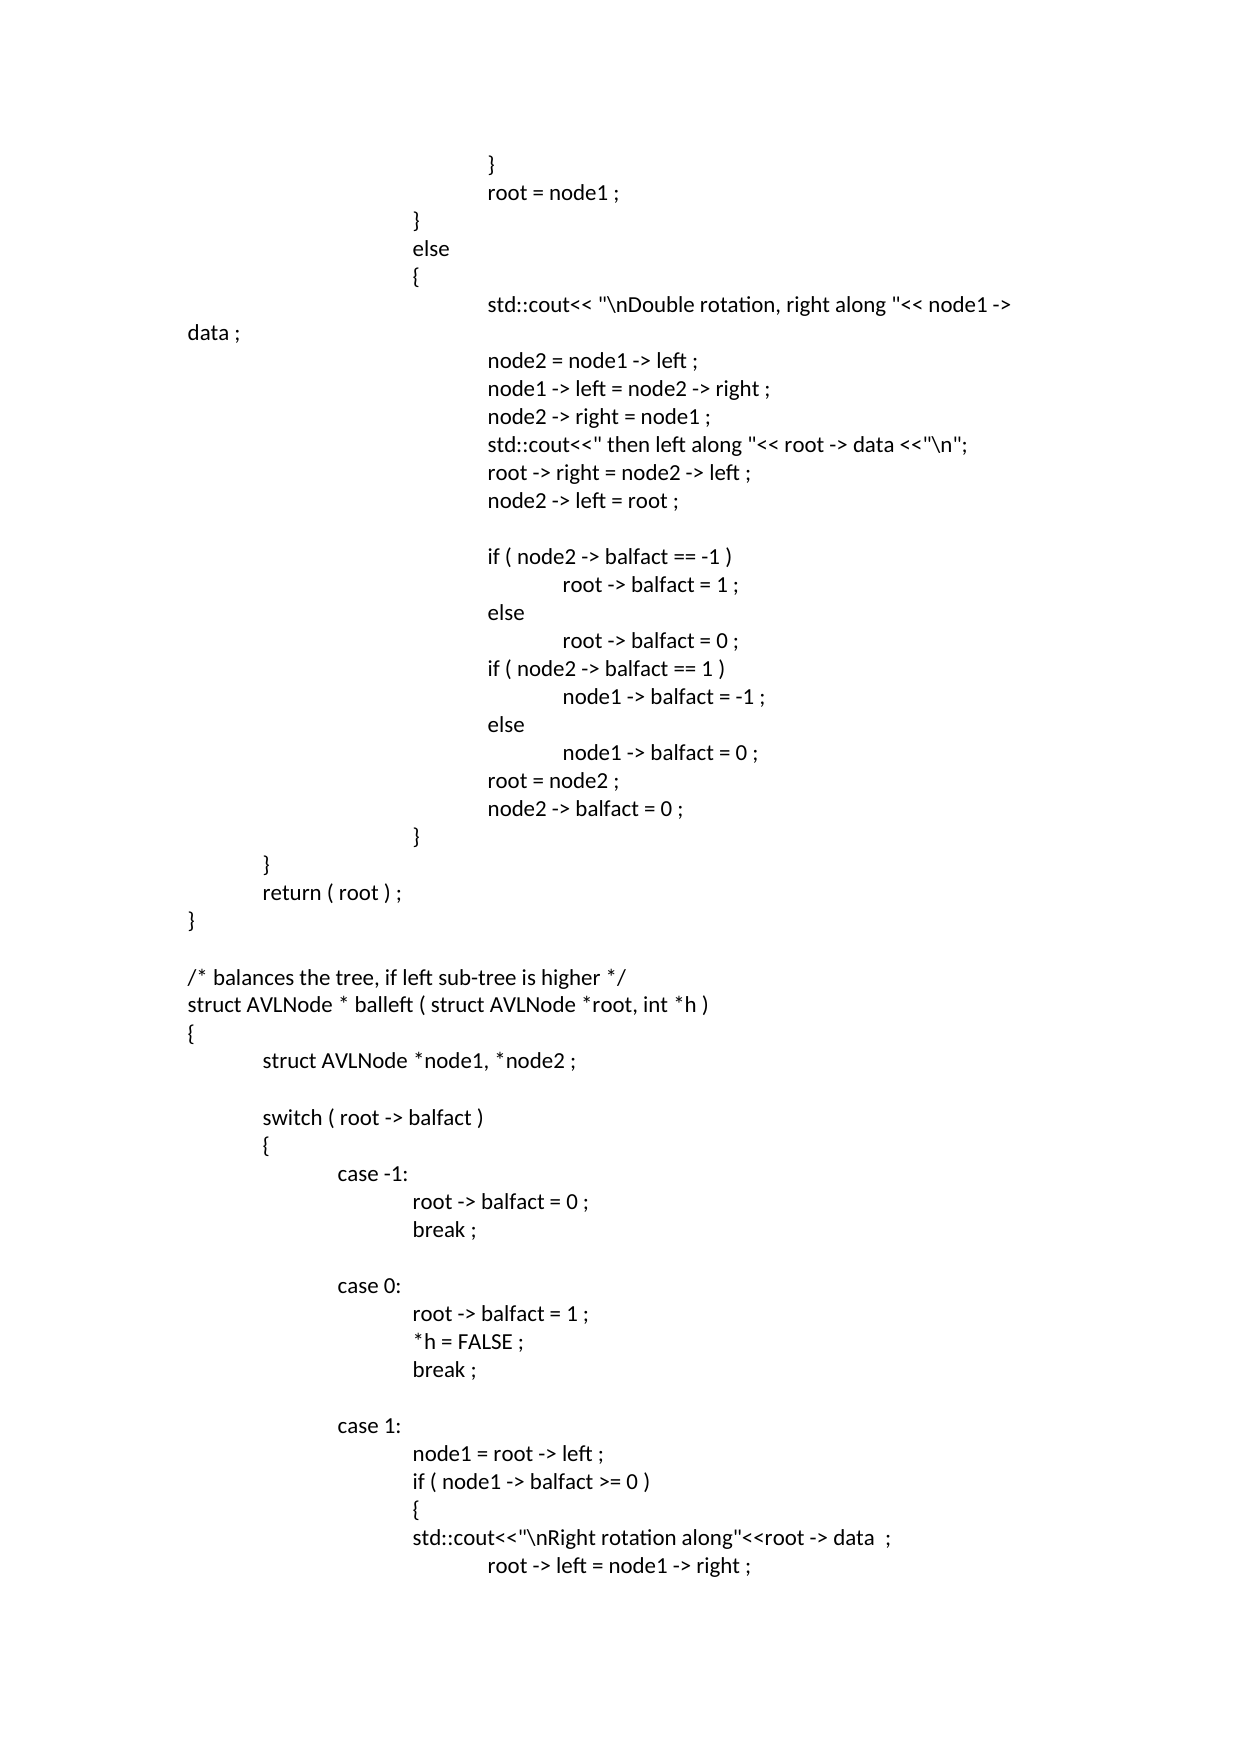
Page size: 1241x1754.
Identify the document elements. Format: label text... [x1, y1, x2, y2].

text if ( node2 -> balfact == 1 ) [187, 654, 1053, 682]
text return ( root ) ; [187, 878, 1053, 907]
text { [187, 1495, 1053, 1523]
text node1 -> balfact = -1 ; [187, 682, 1053, 710]
text root = node1 ; [187, 178, 1053, 206]
text else [187, 234, 1053, 262]
text } [187, 851, 1053, 878]
text root -> right = node2 -> left ; [187, 458, 1053, 486]
text if ( node2 -> balfact == -1 ) [187, 542, 1053, 570]
text { [187, 262, 1053, 290]
text case -1: [187, 1159, 1053, 1187]
text case 0: [187, 1271, 1053, 1299]
text } [187, 907, 1053, 934]
text break ; [187, 1215, 1053, 1243]
text root = node2 ; [187, 766, 1053, 794]
text if ( node1 -> balfact >= 0 ) [187, 1467, 1053, 1495]
text else [187, 710, 1053, 738]
text std::cout<< "\nDouble rotation, right along "<< node1 -> data ; [187, 290, 1053, 346]
text switch ( root -> balfact ) [187, 1103, 1053, 1131]
text struct AVLNode * balleft ( struct AVLNode *root, int *h ) [187, 991, 1053, 1019]
text else [187, 598, 1053, 626]
text node2 -> balfact = 0 ; [187, 794, 1053, 822]
text node1 -> balfact = 0 ; [187, 738, 1053, 766]
text struct AVLNode *node1, *node2 ; [187, 1047, 1053, 1075]
text break ; [187, 1355, 1053, 1383]
text node1 = root -> left ; [187, 1439, 1053, 1467]
text root -> balfact = 0 ; [187, 626, 1053, 654]
text root -> balfact = 1 ; [187, 570, 1053, 598]
text root -> balfact = 1 ; [187, 1299, 1053, 1327]
text { [187, 1131, 1053, 1159]
text node2 -> left = root ; [187, 486, 1053, 514]
text } [187, 822, 1053, 851]
text node1 -> left = node2 -> right ; [187, 374, 1053, 402]
text { [187, 1019, 1053, 1047]
text root -> balfact = 0 ; [187, 1187, 1053, 1215]
text /* balances the tree, if left sub-tree is higher */ [187, 963, 1053, 991]
text } [187, 150, 1053, 178]
text case 1: [187, 1411, 1053, 1439]
text *h = FALSE ; [187, 1327, 1053, 1355]
text } [187, 206, 1053, 234]
text node2 = node1 -> left ; [187, 346, 1053, 374]
text node2 -> right = node1 ; [187, 402, 1053, 430]
text root -> left = node1 -> right ; [187, 1551, 1053, 1579]
text std::cout<<"\nRight rotation along"<<root -> data ; [187, 1523, 1053, 1551]
text std::cout<<" then left along "<< root -> data <<"\n"; [187, 430, 1053, 458]
